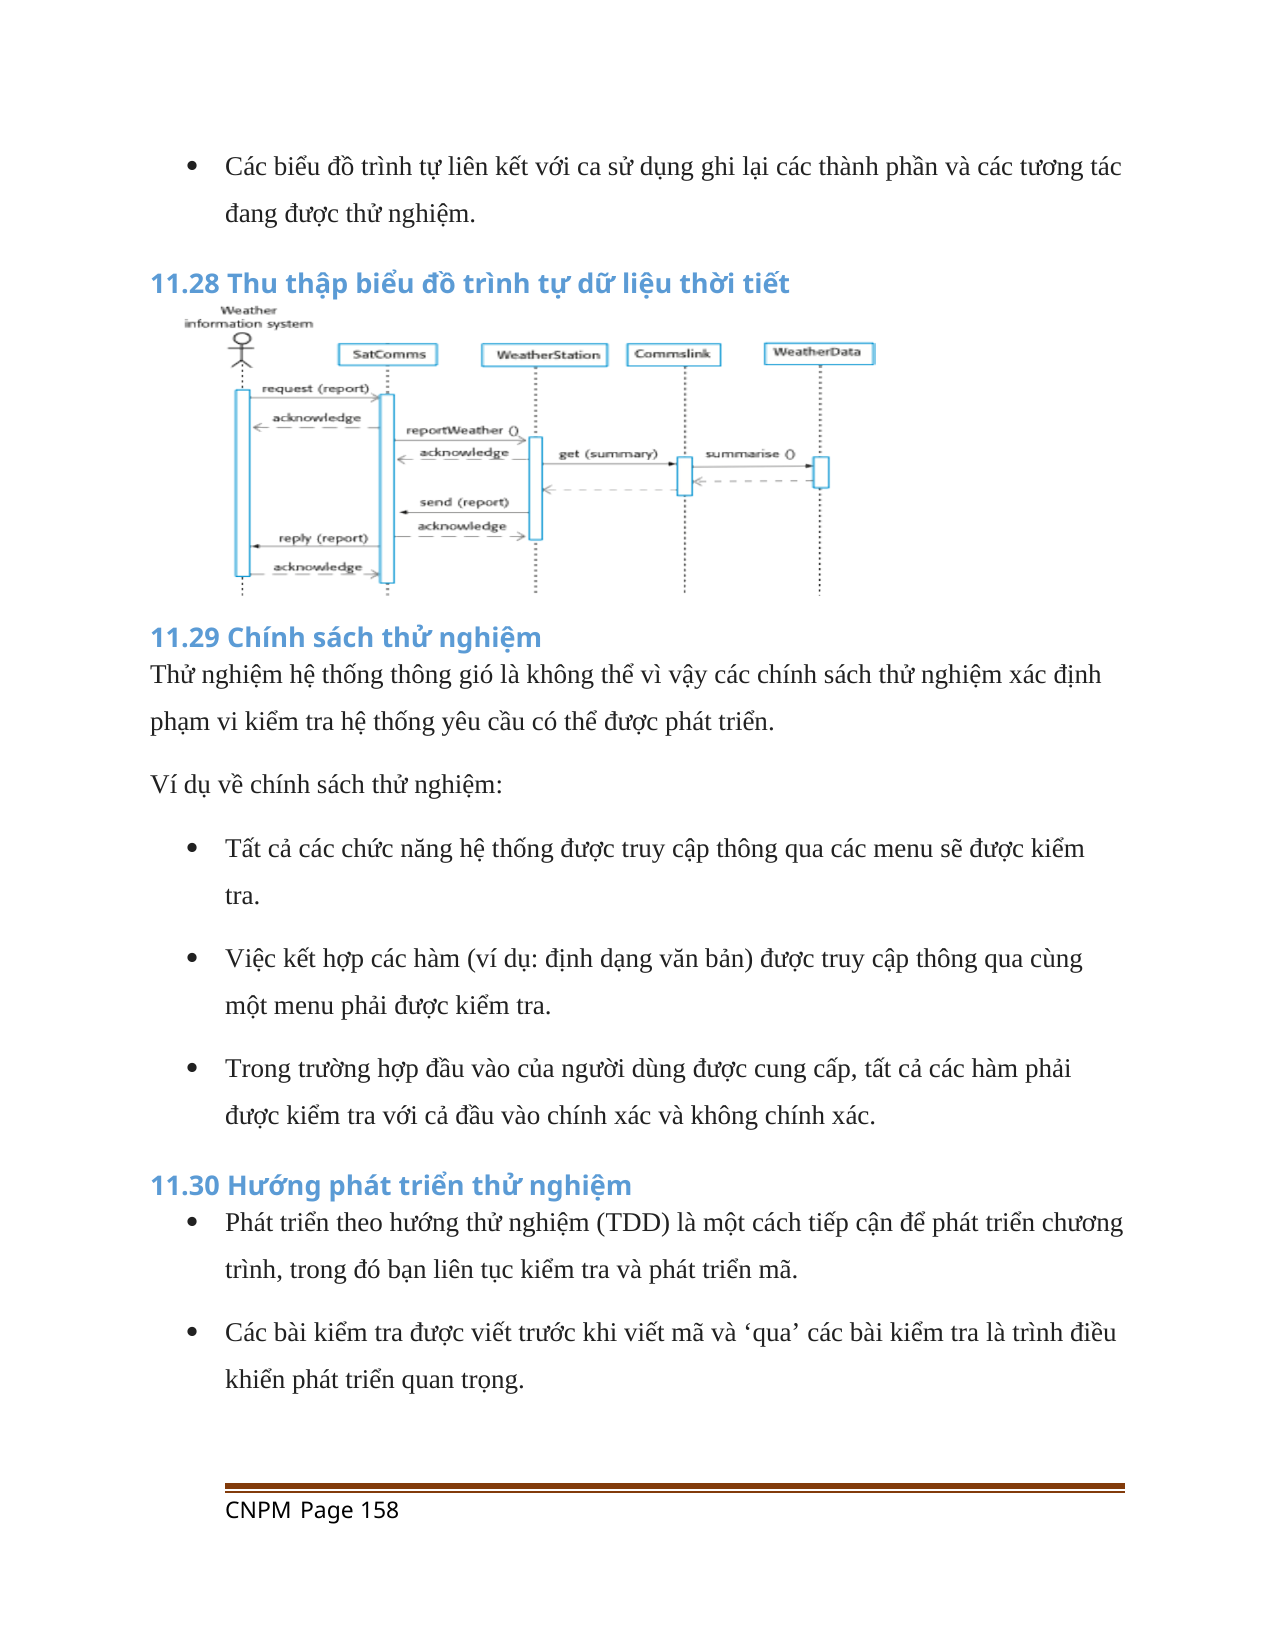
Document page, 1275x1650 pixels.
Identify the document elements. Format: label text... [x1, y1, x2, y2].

text Thử nghiệm hệ thống thông gió là không thể vì vậy các chính sách thử nghiệm xác định phạm vi kiểm tra hệ thống yêu cầu có thể được phát triển. [150, 659, 1125, 736]
list Phát triển theo hướng thử nghiệm (TDD) là một cách tiếp cận để phát triển chương trình, trong đó bạn liên tục kiểm tra và phát triển mã. [187, 1206, 1125, 1284]
list Các bài kiểm tra được viết trước khi viết mã và ‘qua’ các bài kiểm tra là trình điều khiển phát triển quan trọng. [187, 1316, 1125, 1394]
subtitle 11.29 Chính sách thử nghiệm [150, 619, 1125, 656]
subtitle 11.28 Thu thập biểu đồ trình tự dữ liệu thời tiết [150, 264, 1125, 301]
subtitle 11.30 Hướng phát triển thử nghiệm [150, 1166, 1125, 1203]
list Các biểu đồ trình tự liên kết với ca sử dụng ghi lại các thành phần và các tương tác đang được thử nghiệm. [187, 150, 1125, 228]
list Việc kết hợp các hàm (ví dụ: định dạng văn bản) được truy cập thông qua cùng một menu phải được kiểm tra. [187, 942, 1125, 1020]
list Tất cả các chức năng hệ thống được truy cập thông qua các menu sẽ được kiểm tra. [187, 832, 1125, 910]
picture [183, 304, 876, 596]
list Trong trường hợp đầu vào của người dùng được cung cấp, tất cả các hàm phải được kiểm tra với cả đầu vào chính xác và không chính xác. [187, 1052, 1125, 1130]
text Ví dụ về chính sách thử nghiệm: [150, 769, 1125, 800]
